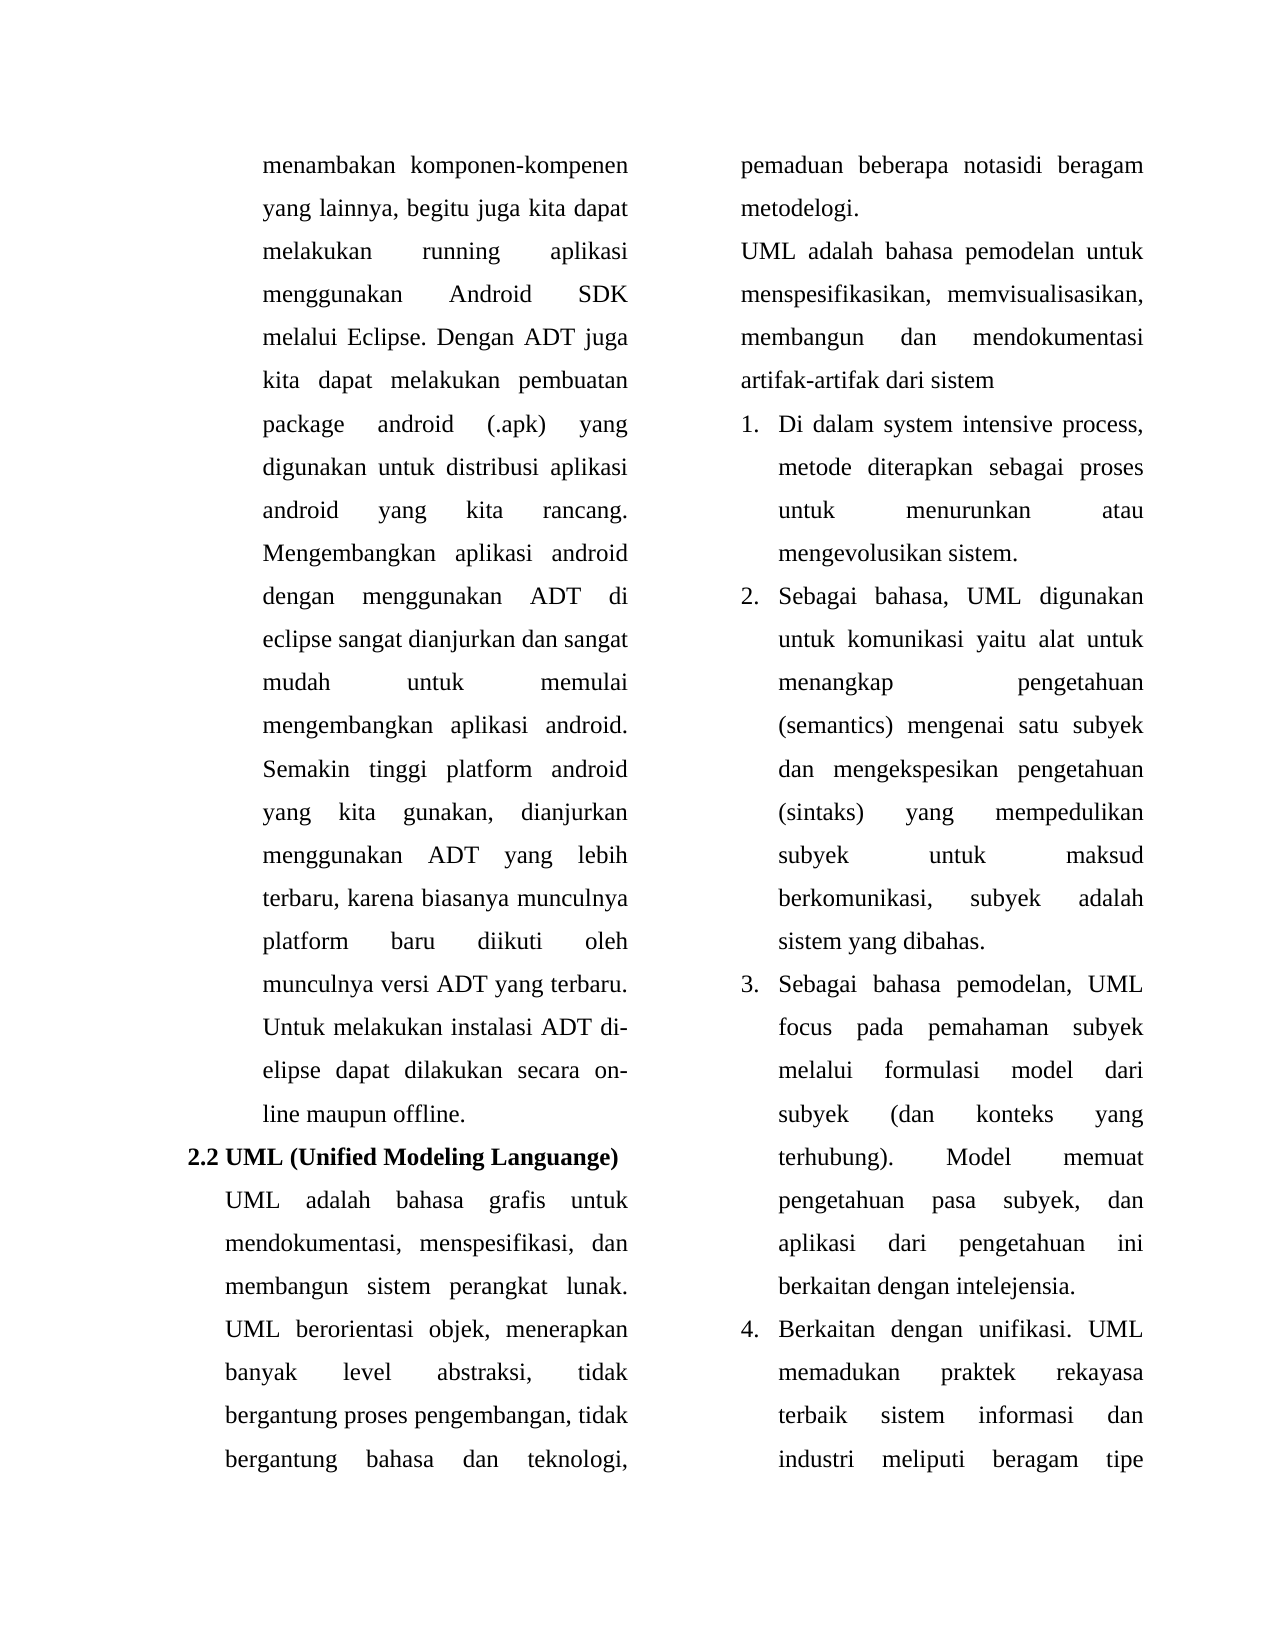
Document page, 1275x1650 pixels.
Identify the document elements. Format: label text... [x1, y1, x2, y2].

list UML adalah bahasa pemodelan untuk menspesifikasikan, memvisualisasikan, membangun dan mendokumentasi artifak-artifak dari sistem [741, 236, 1144, 394]
list Sebagai bahasa, UML digunakan untuk komunikasi yaitu alat untuk menangkap pengetahuan (semantics) mengenai satu subyek dan mengekspesikan pengetahuan (sintaks) yang mempedulikan subyek untuk maksud berkomunikasi, subyek adalah sistem yang dibahas. [741, 581, 1144, 955]
list UML (Unified Modeling Languange) [187, 1142, 628, 1171]
list Sebagai bahasa pemodelan, UML focus pada pemahaman subyek melalui formulasi model dari subyek (dan konteks yang terhubung). Model memuat pengetahuan pasa subyek, dan aplikasi dari pengetahuan ini berkaitan dengan intelejensia. [741, 969, 1144, 1300]
list Di dalam system intensive process, metode diterapkan sebagai proses untuk menurunkan atau mengevolusikan sistem. [741, 409, 1144, 567]
list UML adalah bahasa grafis untuk mendokumentasi, menspesifikasi, dan membangun sistem perangkat lunak. UML berorientasi objek, menerapkan banyak level abstraksi, tidak bergantung proses pengembangan, tidak bergantung bahasa dan teknologi, pemaduan beberapa notasidi beragam metodelogi. [225, 1185, 628, 1472]
list UML adalah bahasa grafis untuk mendokumentasi, menspesifikasi, dan membangun sistem perangkat lunak. UML berorientasi objek, menerapkan banyak level abstraksi, tidak bergantung proses pengembangan, tidak bergantung bahasa dan teknologi, pemaduan beberapa notasidi beragam metodelogi. [741, 150, 1144, 222]
